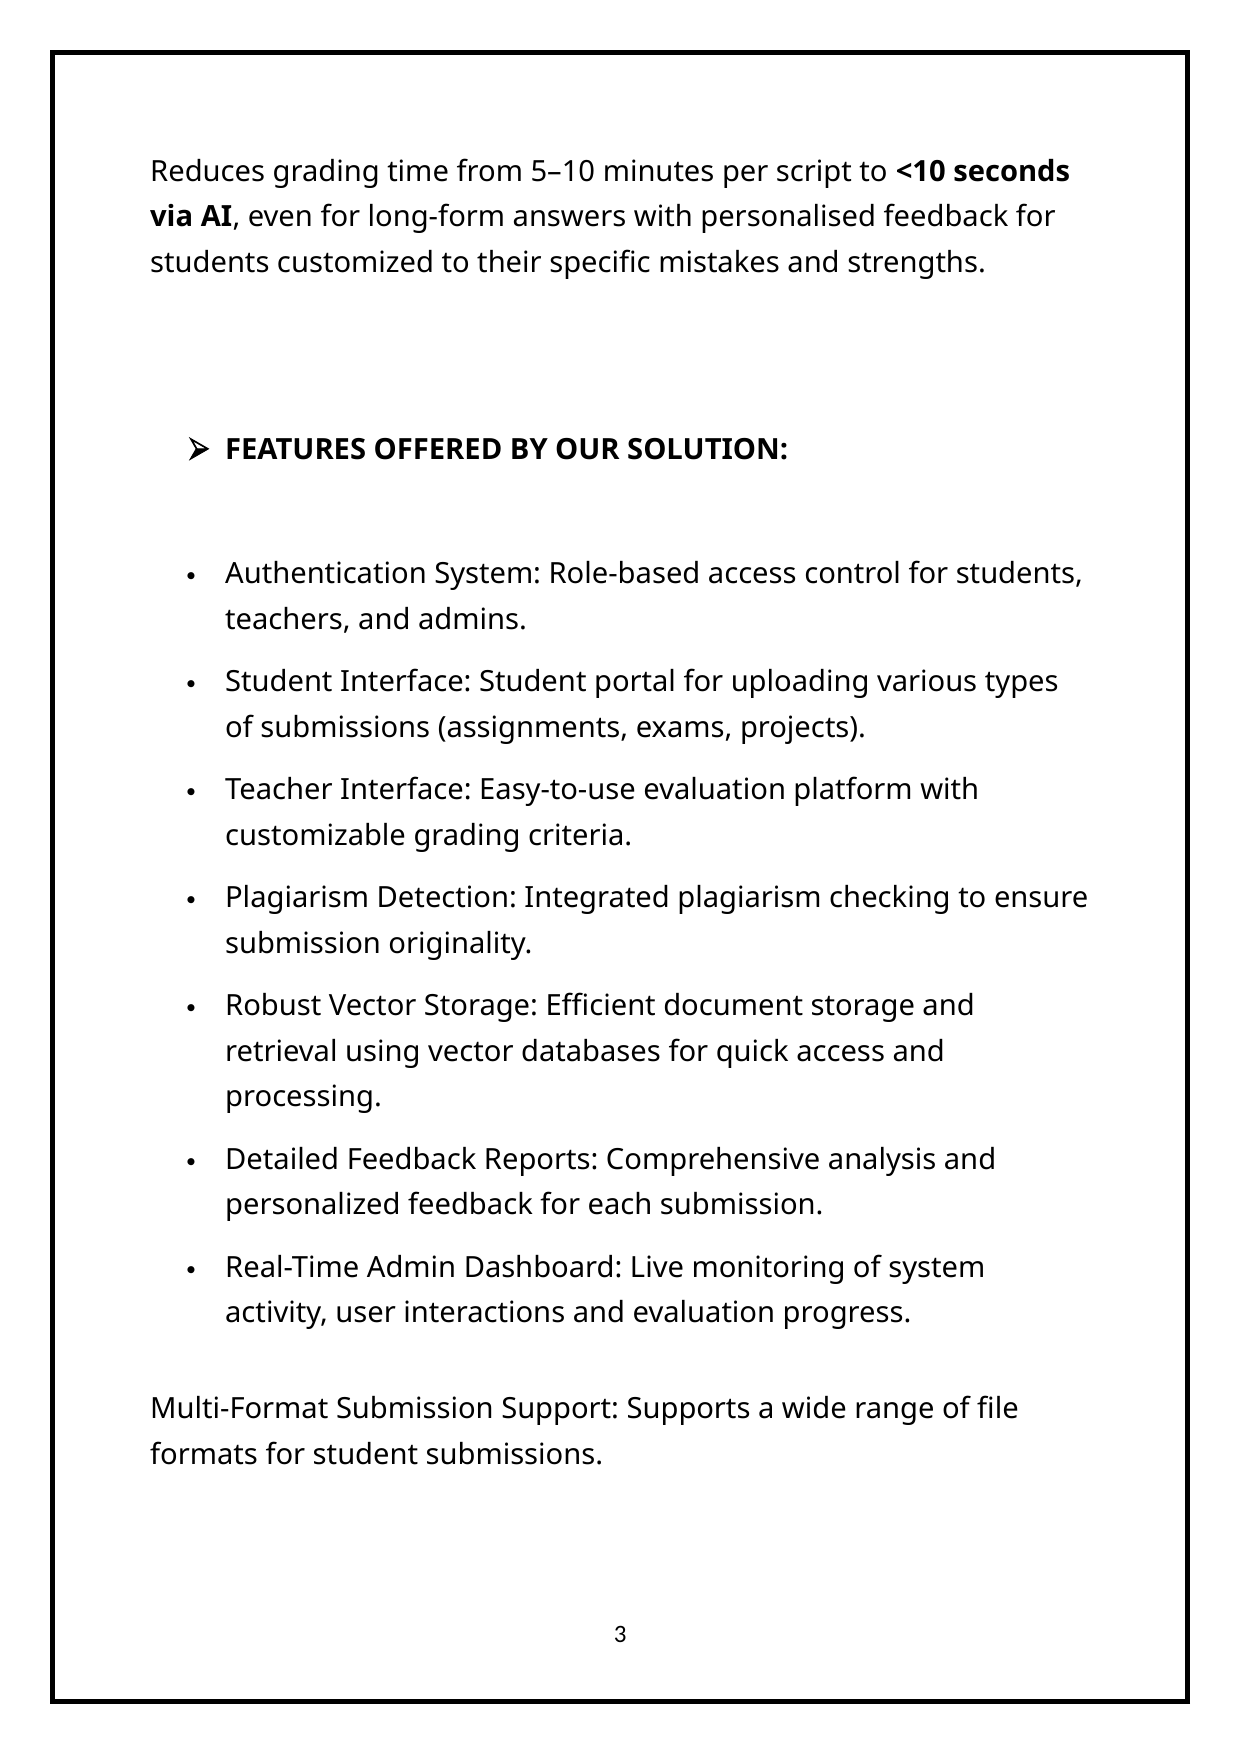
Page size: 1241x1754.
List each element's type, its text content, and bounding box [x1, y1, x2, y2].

text Reduces grading time from 5–10 minutes per script to <10 seconds via AI, even for long-form answers with personalised feedback for students customized to their specific mistakes and strengths. [150, 150, 1090, 281]
list Teacher Interface: Easy-to-use evaluation platform with customizable grading criteria. [187, 768, 1090, 854]
list Detailed Feedback Reports: Comprehensive analysis and personalized feedback for each submission. [187, 1138, 1090, 1223]
list FEATURES OFFERED BY OUR SOLUTION: [187, 428, 1090, 468]
list Plagiarism Detection: Integrated plagiarism checking to ensure submission originality. [187, 876, 1090, 962]
text Multi-Format Submission Support: Supports a wide range of file formats for student submissions. [150, 1387, 1090, 1473]
list Robust Vector Storage: Efficient document storage and retrieval using vector databases for quick access and processing. [187, 984, 1090, 1115]
list Real-Time Admin Dashboard: Live monitoring of system activity, user interactions and evaluation progress. [187, 1246, 1090, 1366]
list Student Interface: Student portal for uploading various types of submissions (assignments, exams, projects). [187, 661, 1090, 746]
list Authentication System: Role-based access control for students, teachers, and admins. [187, 553, 1090, 638]
